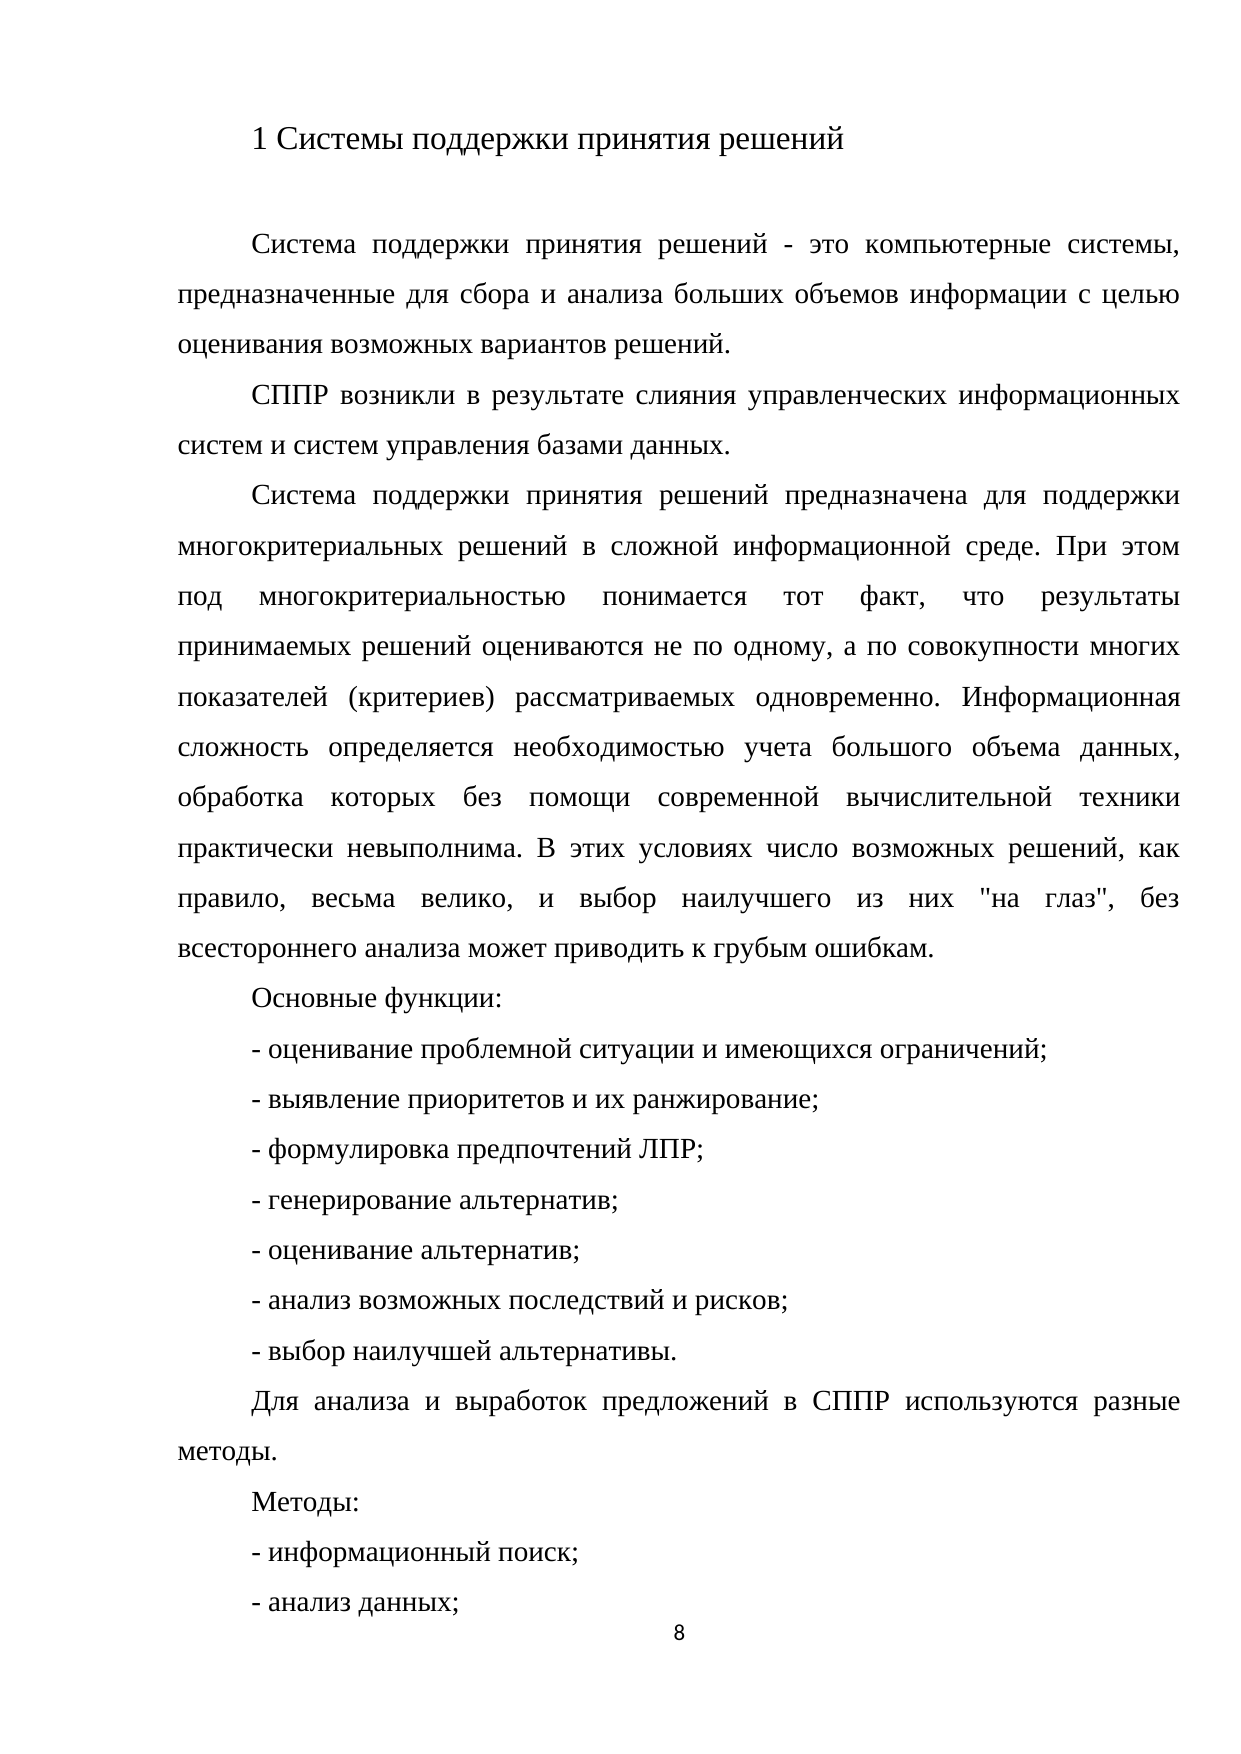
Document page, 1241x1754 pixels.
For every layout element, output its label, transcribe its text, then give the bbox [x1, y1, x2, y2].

text - выбор наилучшей альтернативы. [177, 1333, 1181, 1366]
text Система поддержки принятия решений - это компьютерные системы, предназначенные для сбора и анализа больших объемов информации с целью оценивания возможных вариантов решений. [177, 226, 1181, 360]
text - информационный поиск; [177, 1534, 1181, 1568]
text Методы: [177, 1484, 1181, 1517]
text - анализ данных; [177, 1584, 1181, 1618]
text Система поддержки принятия решений предназначена для поддержки многокритериальных решений в сложной информационной среде. При этом под многокритериальностью понимается тот факт, что результаты принимаемых решений оцениваются не по одному, а по совокупности многих показателей (критериев) рассматриваемых одновременно. Информационная сложность определяется необходимостью учета большого объема данных, обработка которых без помощи современной вычислительной техники практически невыполнима. В этих условиях число возможных решений, как правило, весьма велико, и выбор наилучшего из них "на глаз", без всестороннего анализа может приводить к грубым ошибкам. [177, 477, 1181, 964]
text - выявление приоритетов и их ранжирование; [177, 1081, 1181, 1115]
text - формулировка предпочтений ЛПР; [177, 1132, 1181, 1165]
text СППР возникли в результате слияния управленческих информационных систем и систем управления базами данных. [177, 377, 1181, 461]
text Для анализа и выработок предложений в СППР используются разные методы. [177, 1383, 1181, 1467]
text - оценивание альтернатив; [177, 1232, 1181, 1266]
text Основные функции: [177, 981, 1181, 1014]
text - оценивание проблемной ситуации и имеющихся ограничений; [177, 1031, 1181, 1064]
text 1 Системы поддержки принятия решений [177, 118, 1181, 156]
text - анализ возможных последствий и рисков; [177, 1282, 1181, 1316]
text - генерирование альтернатив; [177, 1182, 1181, 1215]
